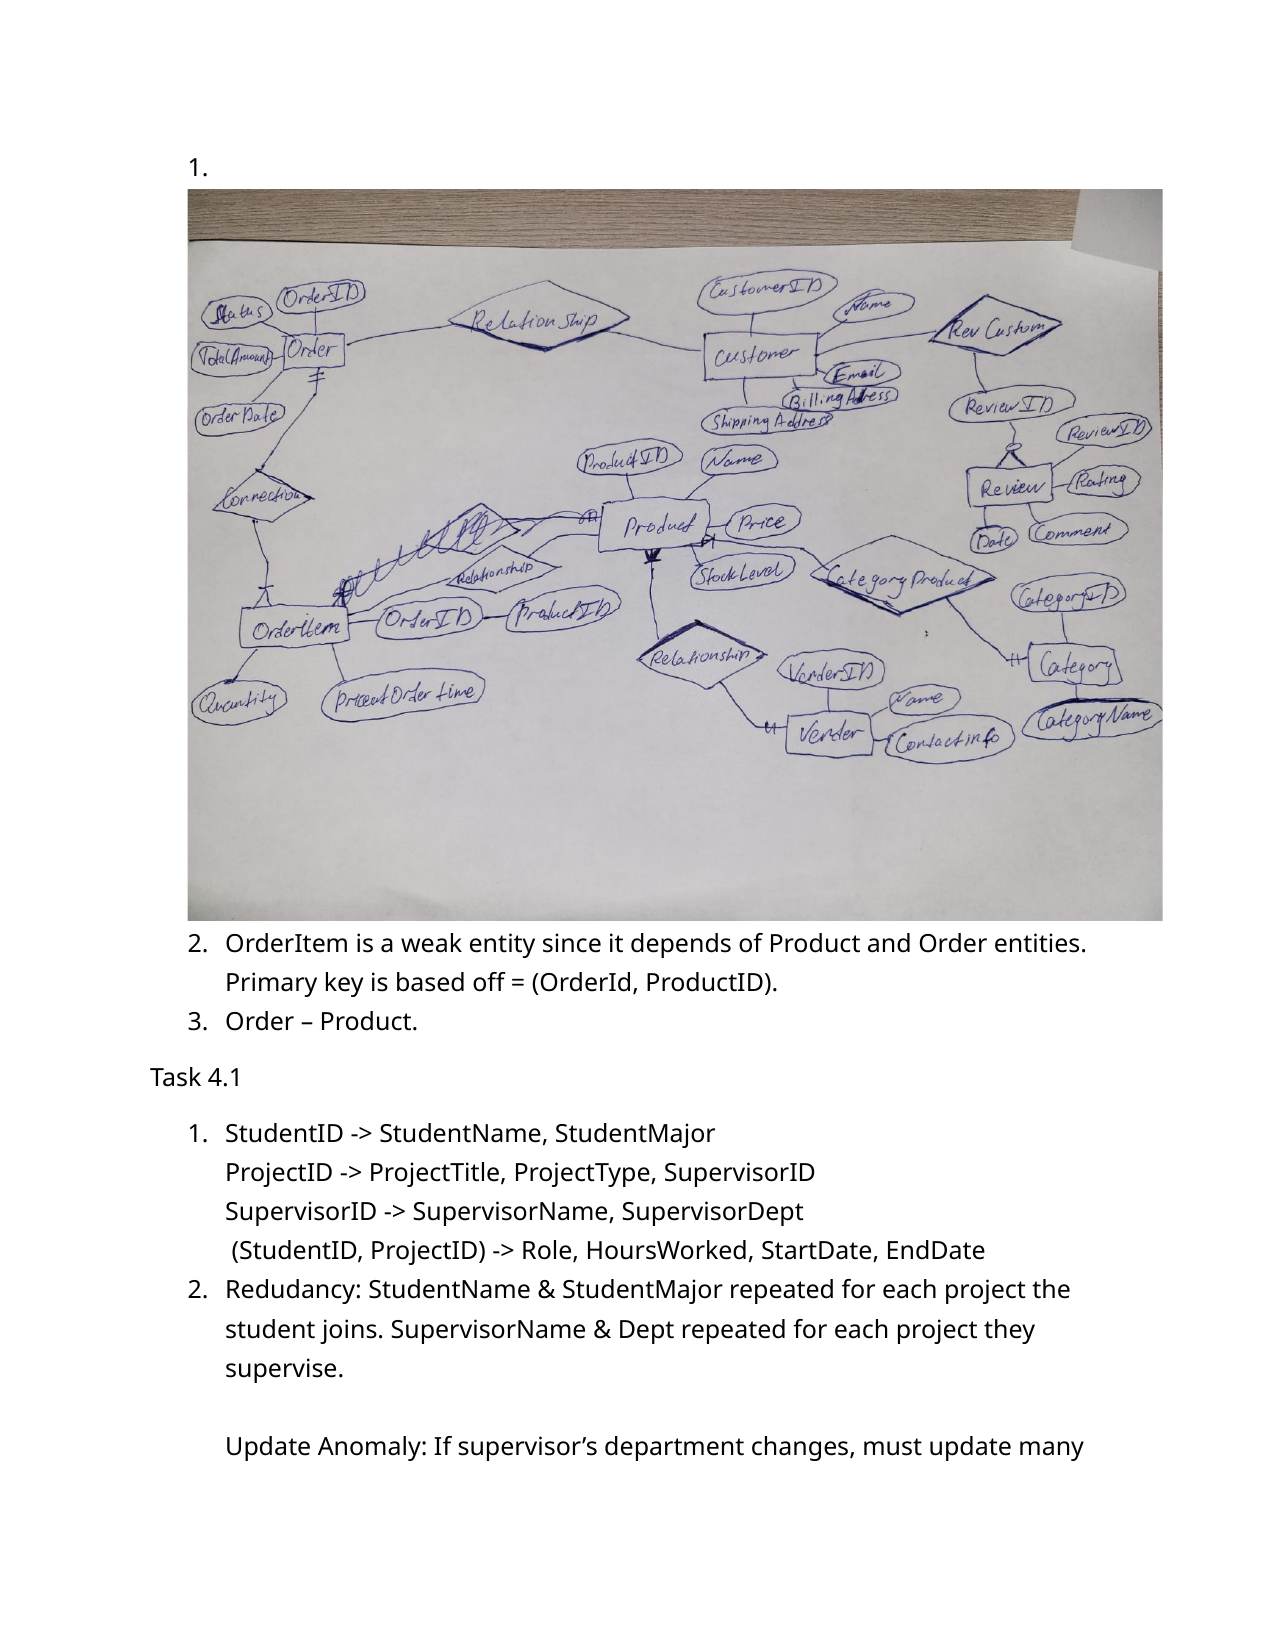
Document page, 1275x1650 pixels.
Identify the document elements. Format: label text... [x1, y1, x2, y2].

text Task 4.1 [150, 1060, 1125, 1094]
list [187, 1272, 1125, 1463]
list Order – Product. [187, 1004, 1125, 1038]
list OrderItem is a weak entity since it depends of Product and Order entities. Primary key is based off = (OrderId, ProductID). [187, 926, 1125, 999]
list SupervisorID -> SupervisorName, SupervisorDept [225, 1194, 1125, 1228]
list ProjectID -> ProjectTitle, ProjectType, SupervisorID [225, 1155, 1125, 1189]
list StudentID -> StudentName, StudentMajor [187, 1116, 1125, 1149]
picture [187, 189, 1163, 921]
list (StudentID, ProjectID) -> Role, HoursWorked, StartDate, EndDate [225, 1233, 1125, 1267]
